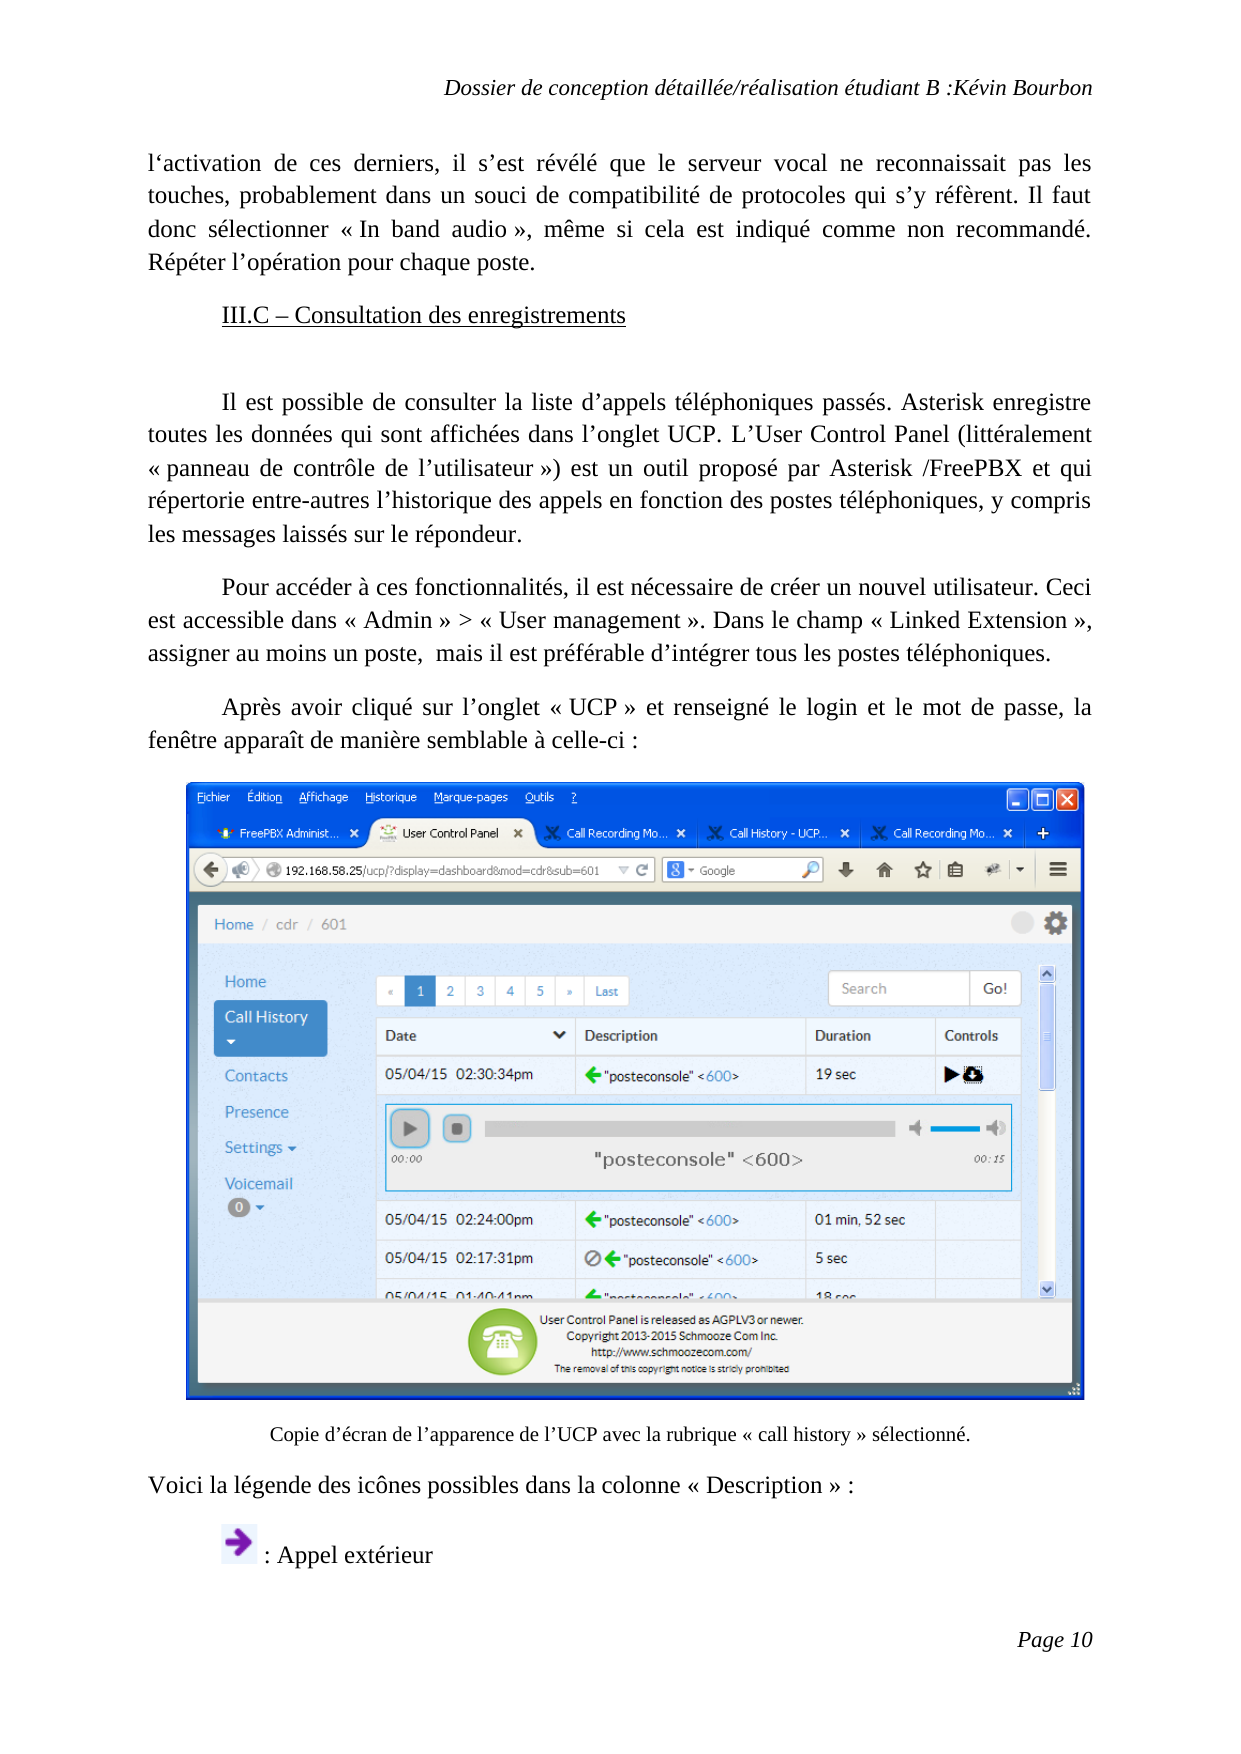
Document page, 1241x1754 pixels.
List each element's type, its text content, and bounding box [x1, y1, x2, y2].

text : Appel extérieur [148, 1524, 1093, 1569]
text Pour accéder à ces fonctionnalités, il est nécessaire de créer un nouvel utilisateur. Ceci est accessible dans « Admin » > « User management ». Dans le champ « Linked Extension », assigner au moins un poste, mais il est préférable d’intégrer tous les postes téléphoniques. [148, 572, 1093, 667]
picture [221, 1524, 258, 1564]
picture [186, 782, 1085, 1400]
text Voici la légende des icônes possibles dans la colonne « Description » : [148, 1470, 1093, 1499]
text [148, 148, 1093, 275]
text Après avoir cliqué sur l’onglet « UCP » et renseigné le login et le mot de passe, la fenêtre apparaît de manière semblable à celle-ci : [148, 692, 1093, 754]
subtitle III.C – Consultation des enregistrements [148, 301, 1093, 329]
text Il est possible de consulter la liste d’appels téléphoniques passés. Asterisk enregistre toutes les données qui sont affichées dans l’onglet UCP. L’User Control Panel (littéralement « panneau de contrôle de l’utilisateur ») est un outil proposé par Asterisk /FreePBX et qui répertorie entre-autres l’historique des appels en fonction des postes téléphoniques, y compris les messages laissés sur le répondeur. [148, 387, 1093, 547]
